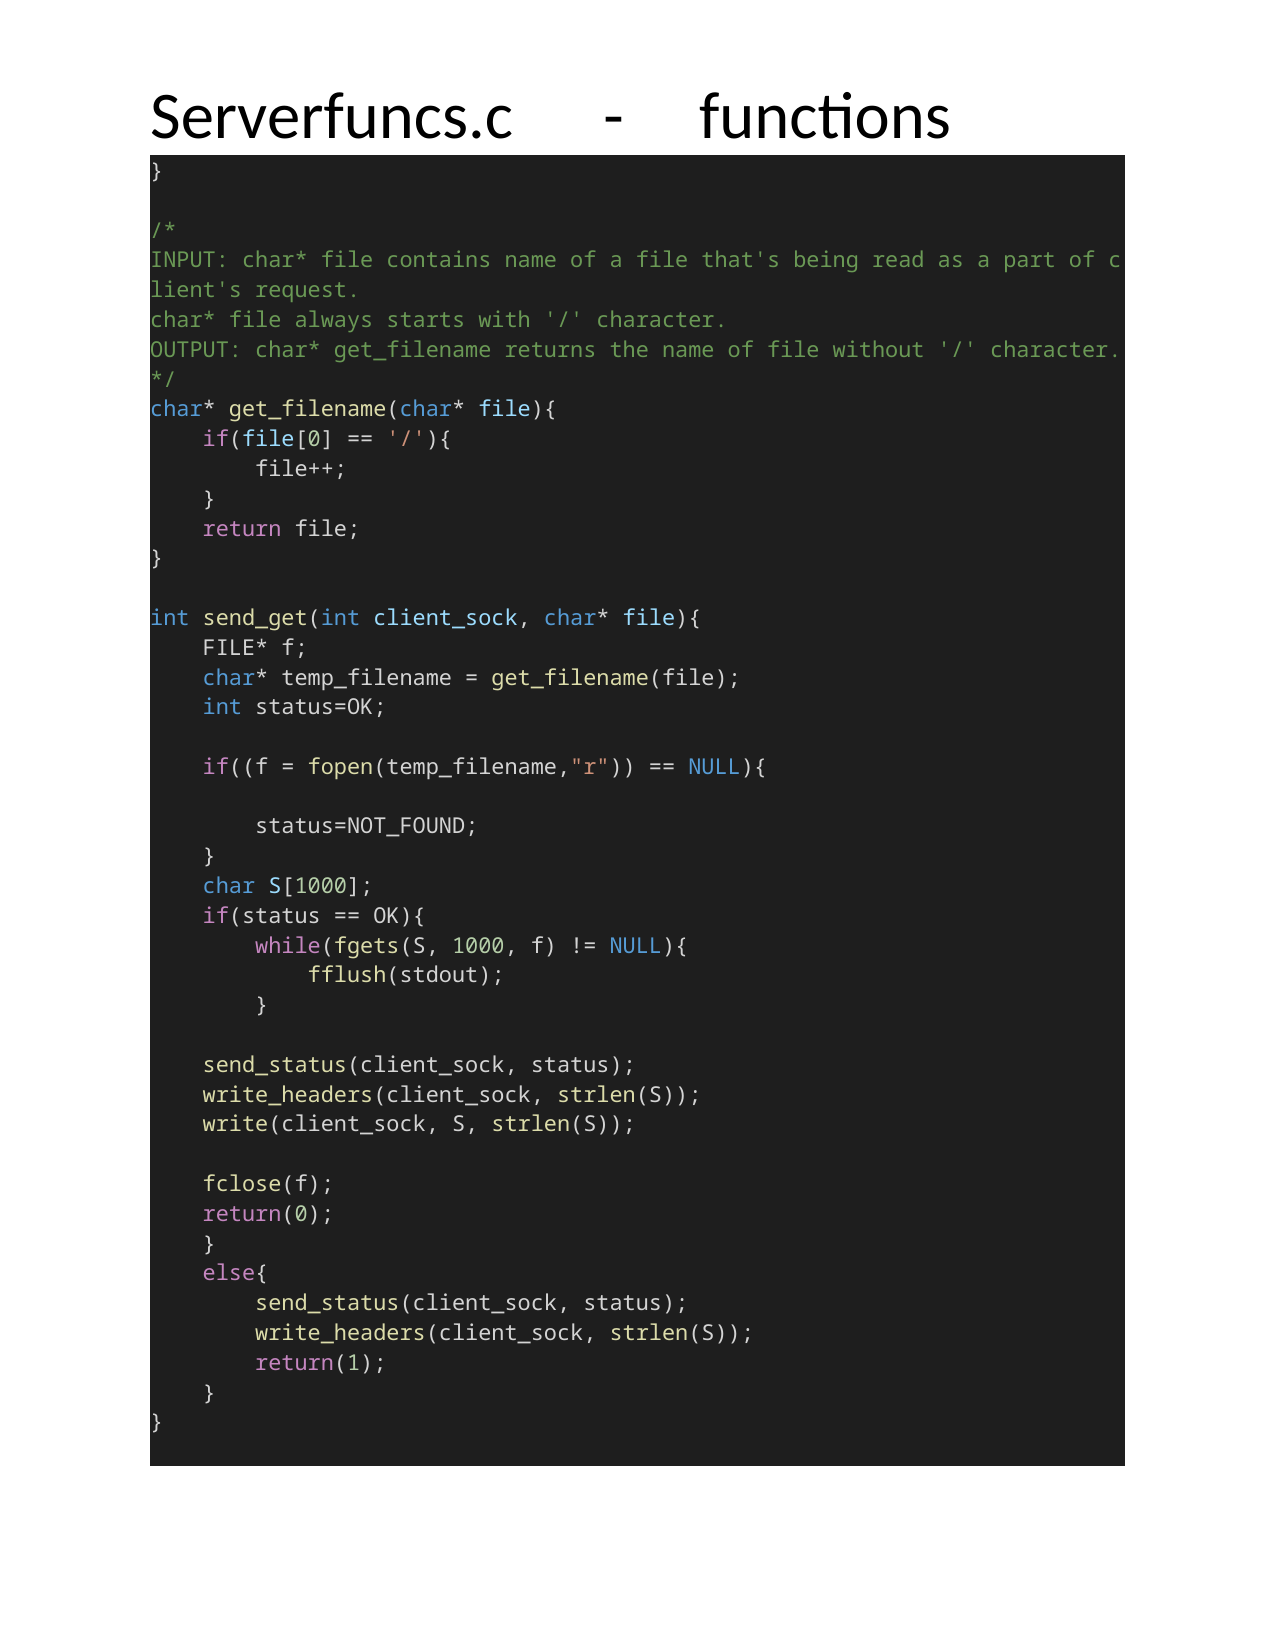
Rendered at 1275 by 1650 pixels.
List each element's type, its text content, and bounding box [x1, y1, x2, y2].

text } [150, 989, 1125, 1019]
text char* file always starts with '/' character. [150, 304, 1125, 334]
text } [150, 1377, 1125, 1406]
text status=NOT_FOUND; [150, 811, 1125, 840]
text return(0); [150, 1198, 1125, 1228]
text if(file[0] == '/'){ [150, 423, 1125, 453]
text */ [150, 364, 1125, 393]
text return(1); [150, 1347, 1125, 1377]
text send_status(client_sock, status); [150, 1287, 1125, 1317]
text } [150, 155, 1125, 185]
text fflush(stdout); [150, 959, 1125, 989]
text write(client_sock, S, strlen(S)); [150, 1108, 1125, 1138]
text write_headers(client_sock, strlen(S)); [150, 1317, 1125, 1347]
text send_status(client_sock, status); [150, 1049, 1125, 1079]
text file++; [150, 453, 1125, 483]
text char S[1000]; [150, 870, 1125, 900]
text char* temp_filename = get_filename(file); [150, 662, 1125, 691]
text int status=OK; [150, 691, 1125, 721]
text FILE* f; [150, 632, 1125, 662]
text if((f = fopen(temp_filename,"r")) == NULL){ [150, 751, 1125, 781]
text int send_get(int client_sock, char* file){ [150, 602, 1125, 632]
text fclose(f); [150, 1168, 1125, 1198]
text } [150, 840, 1125, 870]
text INPUT: char* file contains name of a file that's being read as a part of client's request. [150, 244, 1125, 304]
text /* [150, 215, 1125, 244]
text OUTPUT: char* get_filename returns the name of file without '/' character. [150, 334, 1125, 364]
text else{ [150, 1257, 1125, 1287]
text } [150, 1228, 1125, 1257]
text write_headers(client_sock, strlen(S)); [150, 1079, 1125, 1108]
text } [150, 1406, 1125, 1436]
text } [150, 483, 1125, 513]
text } [150, 542, 1125, 572]
text while(fgets(S, 1000, f) != NULL){ [150, 930, 1125, 959]
text return file; [150, 513, 1125, 542]
text if(status == OK){ [150, 900, 1125, 930]
text char* get_filename(char* file){ [150, 393, 1125, 423]
